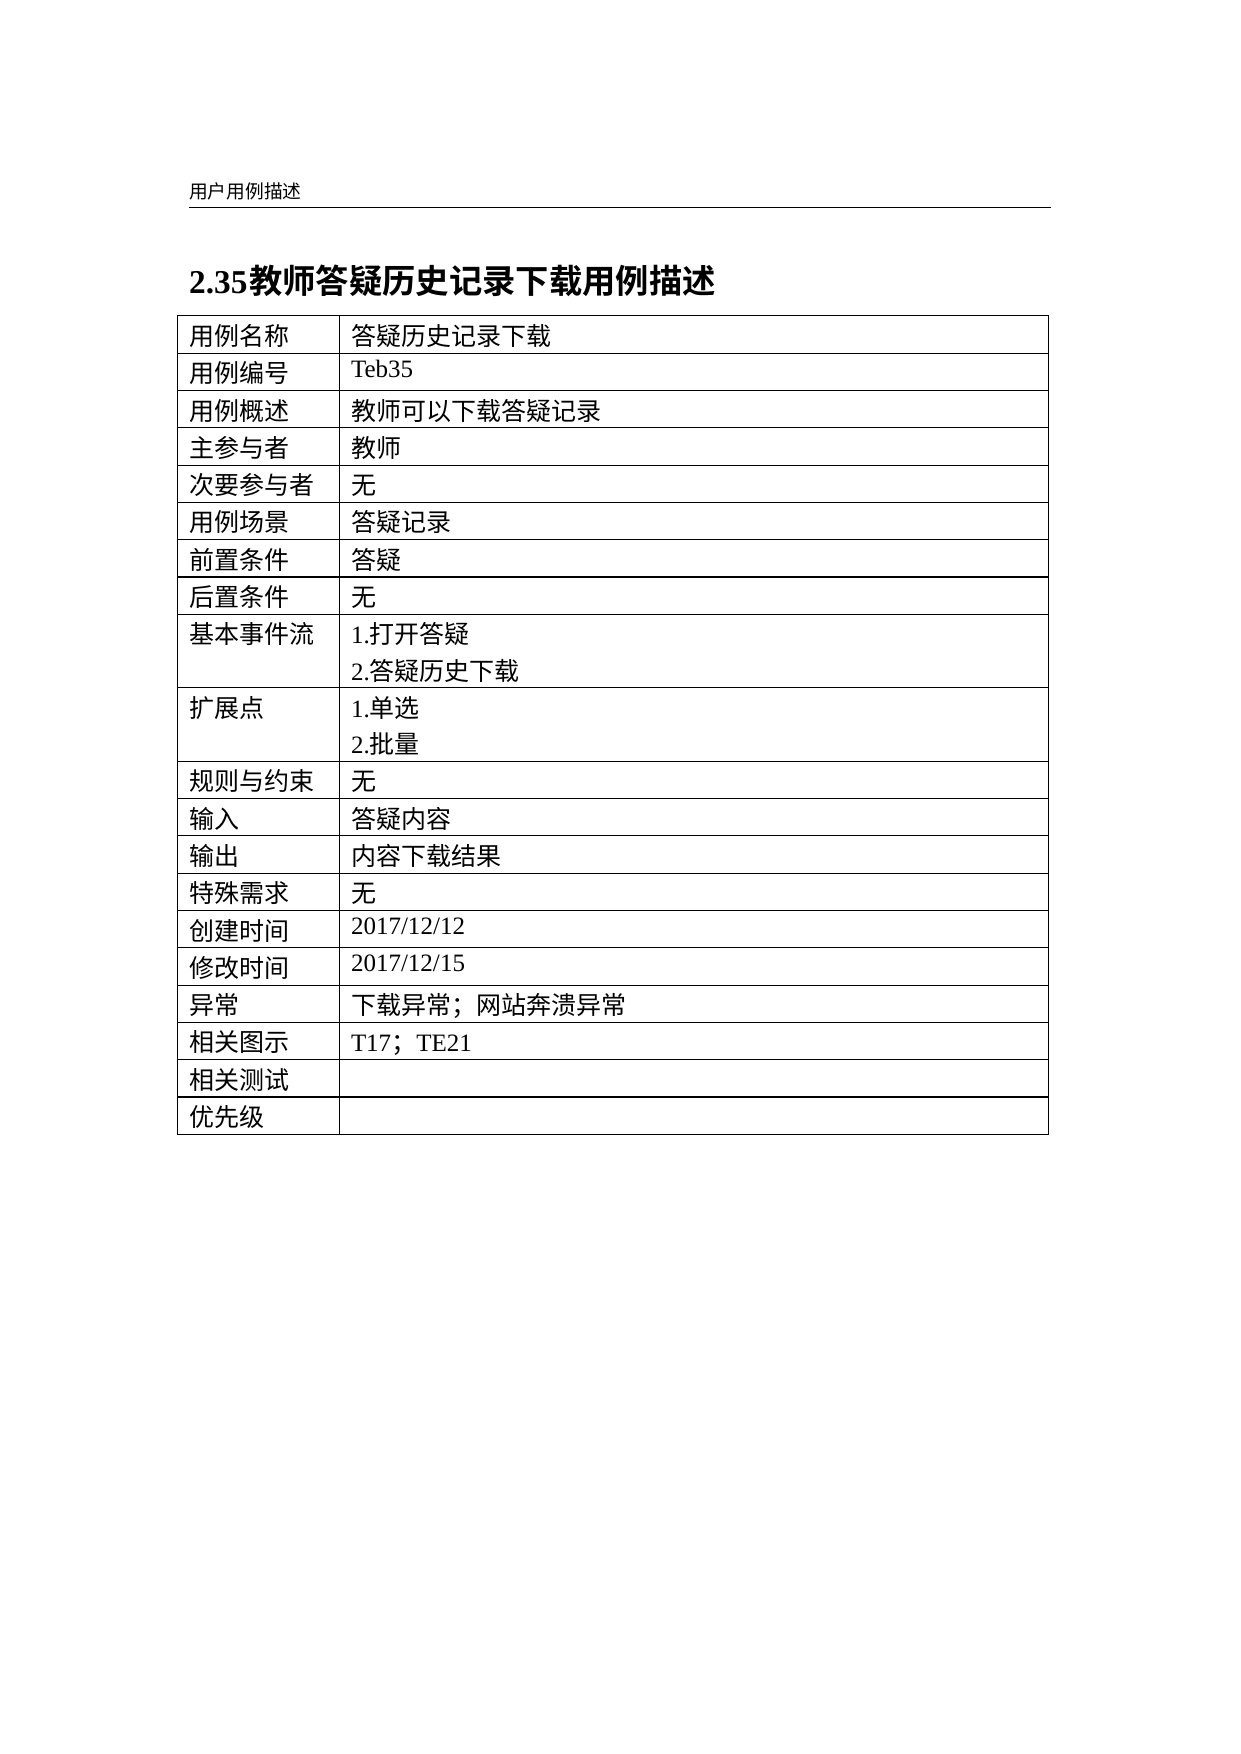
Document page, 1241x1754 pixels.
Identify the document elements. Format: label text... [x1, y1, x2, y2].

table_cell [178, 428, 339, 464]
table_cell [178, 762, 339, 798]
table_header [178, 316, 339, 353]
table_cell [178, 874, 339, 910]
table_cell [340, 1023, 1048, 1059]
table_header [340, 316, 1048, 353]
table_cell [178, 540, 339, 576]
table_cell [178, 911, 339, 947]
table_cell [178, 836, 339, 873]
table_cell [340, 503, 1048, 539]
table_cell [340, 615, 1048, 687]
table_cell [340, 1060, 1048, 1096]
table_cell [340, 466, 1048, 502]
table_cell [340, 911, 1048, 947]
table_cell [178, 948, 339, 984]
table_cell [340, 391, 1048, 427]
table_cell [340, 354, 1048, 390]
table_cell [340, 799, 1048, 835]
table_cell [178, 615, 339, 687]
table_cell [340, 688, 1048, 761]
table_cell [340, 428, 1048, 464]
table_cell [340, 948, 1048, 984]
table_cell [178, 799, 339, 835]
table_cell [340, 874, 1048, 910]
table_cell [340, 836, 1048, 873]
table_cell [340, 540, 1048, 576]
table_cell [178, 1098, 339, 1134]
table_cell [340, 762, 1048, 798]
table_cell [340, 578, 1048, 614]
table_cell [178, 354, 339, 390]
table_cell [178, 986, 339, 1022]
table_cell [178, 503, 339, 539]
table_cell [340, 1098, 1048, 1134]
subtitle 教师答疑历史记录下载用例描述 [189, 254, 1051, 303]
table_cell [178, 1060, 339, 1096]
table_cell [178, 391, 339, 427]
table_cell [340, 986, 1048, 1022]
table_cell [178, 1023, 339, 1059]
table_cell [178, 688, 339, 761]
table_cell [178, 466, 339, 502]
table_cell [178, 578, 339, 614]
